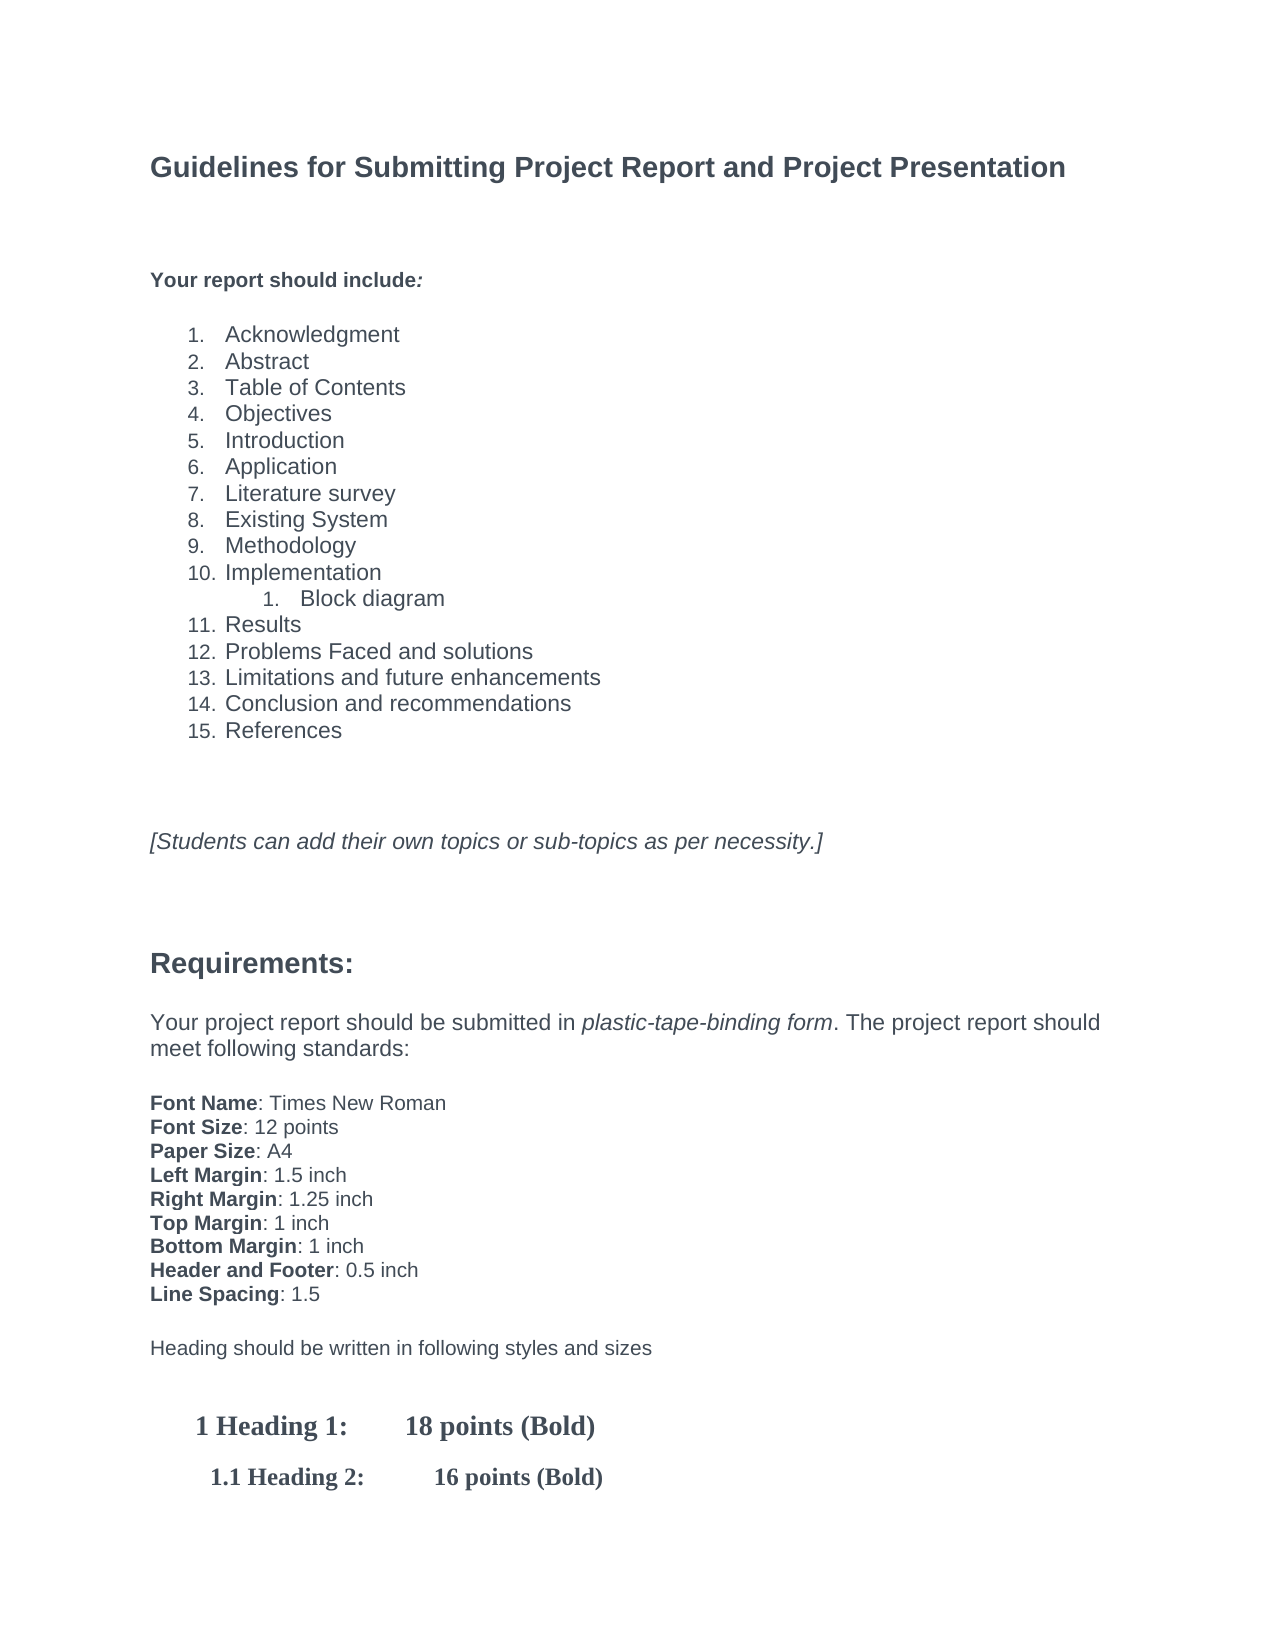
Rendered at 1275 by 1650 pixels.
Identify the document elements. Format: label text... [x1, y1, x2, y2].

list Implementation [187, 558, 1125, 585]
list Limitations and future enhancements [187, 664, 1125, 690]
text Font Name: Times New Roman Font Size: 12 points Paper Size: A4 Left Margin: 1.5 inch Right Margin: 1.25 inch Top Margin: 1 inch Bottom Margin: 1 inch Header and Footer: 0.5 inch Line Spacing: 1.5 [150, 1091, 1125, 1306]
text 1.1 Heading 2: 16 points (Bold) [210, 1462, 1125, 1491]
list Existing System [187, 506, 1125, 532]
list Block diagram [262, 585, 1125, 611]
list Problems Faced and solutions [187, 638, 1125, 664]
text [Students can add their own topics or sub-topics as per necessity.] [150, 828, 1125, 854]
list References [187, 717, 1125, 743]
list Introduction [187, 427, 1125, 453]
text Heading should be written in following styles and sizes [150, 1335, 1125, 1359]
list Methodology [187, 532, 1125, 558]
list Results [187, 611, 1125, 638]
list Literature survey [187, 479, 1125, 506]
text Your project report should be submitted in plastic-tape-binding form. The project report should meet following standards: [150, 1009, 1125, 1061]
text Your report should include: [150, 268, 1125, 292]
list Table of Contents [187, 374, 1125, 400]
text Guidelines for Submitting Project Report and Project Presentation [150, 150, 1125, 183]
list Objectives [187, 400, 1125, 427]
list Acknowledgment [187, 321, 1125, 348]
text 1 Heading 1: 18 points (Bold) [195, 1409, 1125, 1442]
list Conclusion and recommendations [187, 690, 1125, 717]
list Abstract [187, 348, 1125, 374]
list Application [187, 453, 1125, 479]
text Requirements: [150, 946, 1125, 979]
